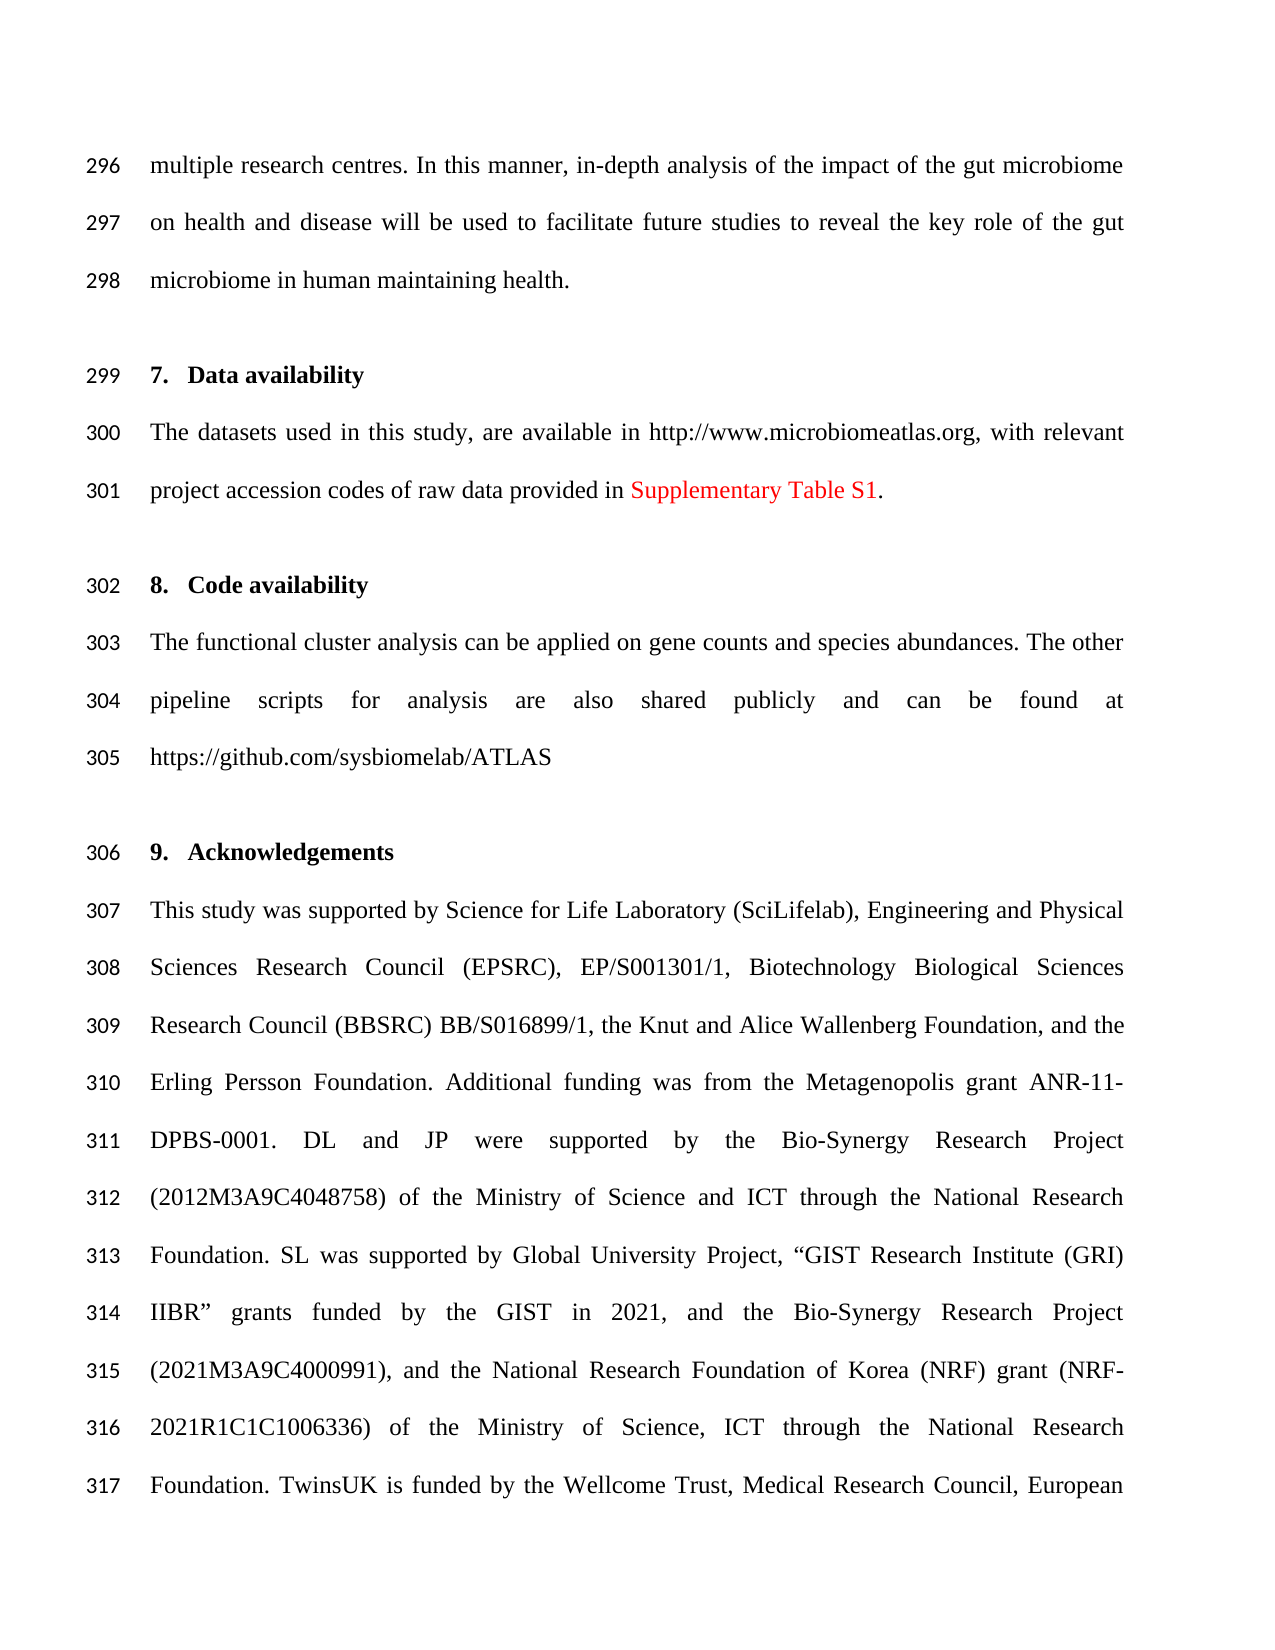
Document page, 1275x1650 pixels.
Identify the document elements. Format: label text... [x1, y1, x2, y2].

subtitle Code availability [150, 570, 1125, 599]
subtitle Acknowledgements [150, 837, 1125, 866]
text The datasets used in this study, are available in http://www.microbiomeatlas.org, with relevant project accession codes of raw data provided in Supplementary Table S1. [150, 417, 1125, 504]
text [150, 895, 1125, 1499]
text The functional cluster analysis can be applied on gene counts and species abundances. The other pipeline scripts for analysis are also shared publicly and can be found at https://github.com/sysbiomelab/ATLAS [150, 627, 1125, 771]
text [150, 150, 1125, 294]
subtitle Data availability [150, 360, 1125, 389]
